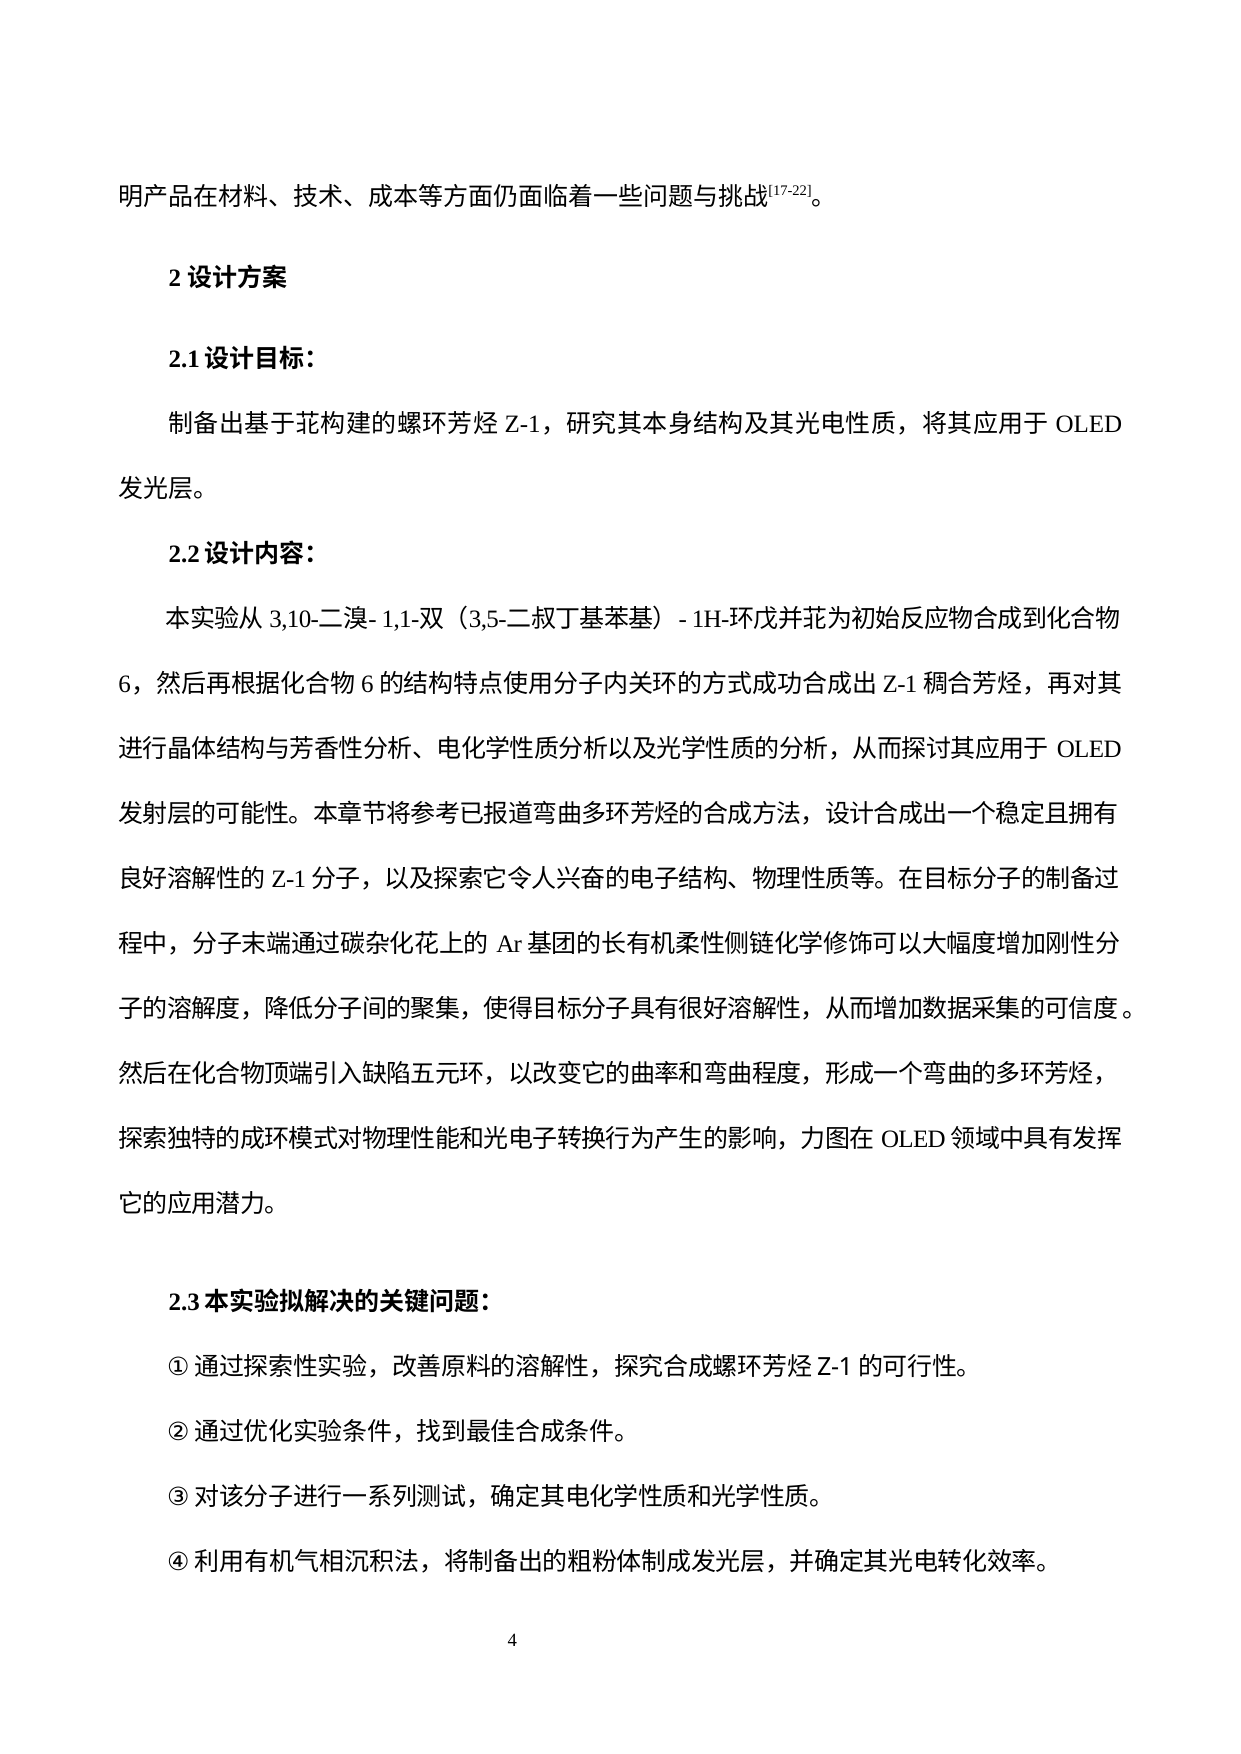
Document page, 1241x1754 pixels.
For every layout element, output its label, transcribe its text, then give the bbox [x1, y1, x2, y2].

text 本实验从 3,10-二溴- 1,1-双（3,5-二叔丁基苯基）- 1H-环戊并苝为初始反应物合成到化合物6，然后再根据化合物6的结构特点使用分子内关环的方式成功合成出Z-1稠合芳烃，再对其进行晶体结构与芳香性分析、电化学性质分析以及光学性质的分析，从而探讨其应用于OLED发射层的可能性。本章节将参考已报道弯曲多环芳烃的合成方法，设计合成出一个稳定且拥有良好溶解性的 Z-1分子，以及探索它令人兴奋的电子结构、物理性质等。在目标分子的制备过程中，分子末端通过碳杂化花上的 Ar基团的长有机柔性侧链化学修饰可以大幅度增加刚性分子的溶解度，降低分子间的聚集，使得目标分子具有很好溶解性，从而增加数据采集的可信度。然后在化合物顶端引入缺陷五元环，以改变它的曲率和弯曲程度，形成一个弯曲的多环芳烃，探索独特的成环模式对物理性能和光电子转换行为产生的影响，力图在OLED领域中具有发挥它的应用潜力。 [118, 584, 1122, 1234]
text 2.2设计内容： [118, 519, 1122, 584]
text ①通过探索性实验，改善原料的溶解性，探究合成螺环芳烃Z-1的可行性。 [118, 1332, 1122, 1397]
text 2 设计方案 [118, 243, 1122, 308]
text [118, 162, 1122, 227]
text ②通过优化实验条件，找到最佳合成条件。 [118, 1397, 1122, 1462]
text ④利用有机气相沉积法，将制备出的粗粉体制成发光层，并确定其光电转化效率。 [118, 1527, 1122, 1592]
text 2.3本实验拟解决的关键问题： [118, 1267, 1122, 1332]
text ③对该分子进行一系列测试，确定其电化学性质和光学性质。 [118, 1462, 1122, 1527]
text 2.1设计目标： [118, 324, 1122, 389]
text 制备出基于苝构建的螺环芳烃Z-1，研究其本身结构及其光电性质，将其应用于OLED发光层。 [118, 389, 1122, 519]
